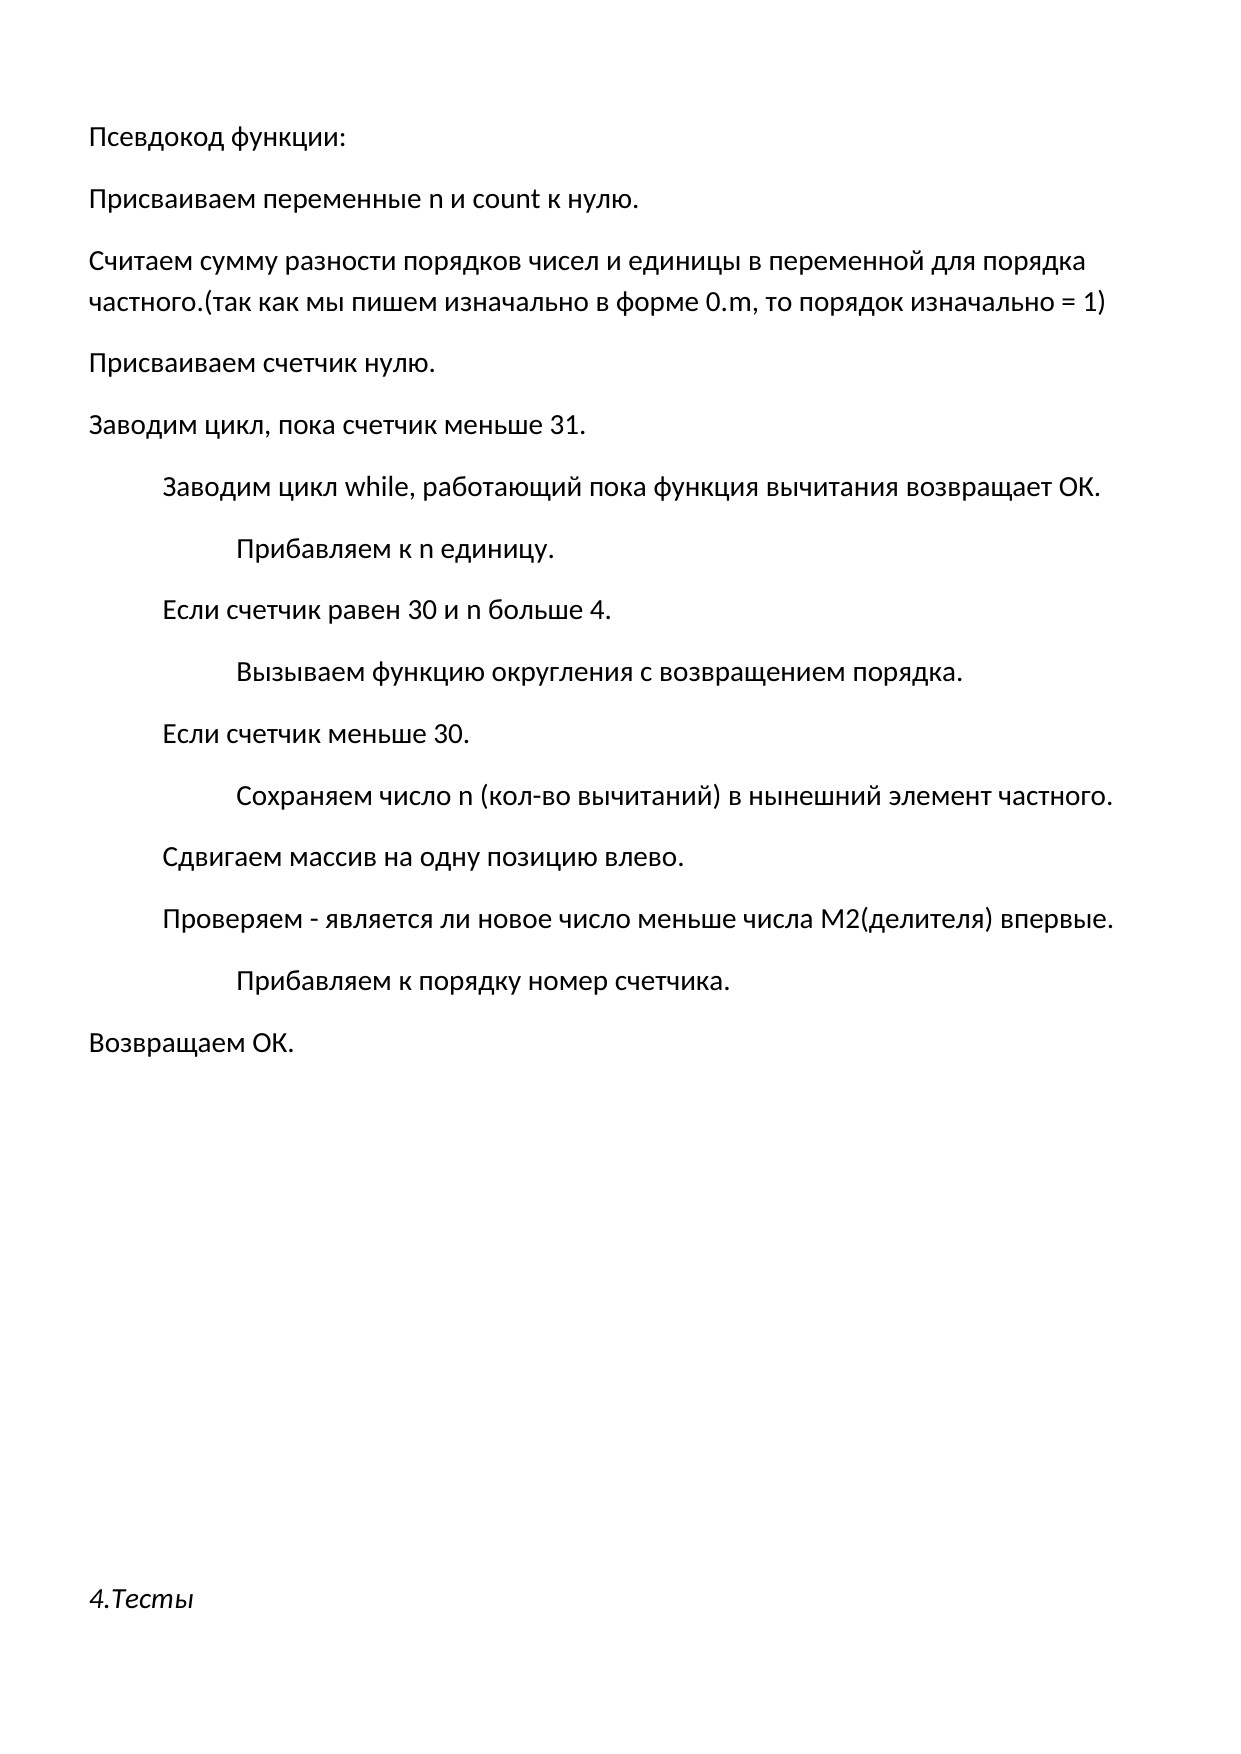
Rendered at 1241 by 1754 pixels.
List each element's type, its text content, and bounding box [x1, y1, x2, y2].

text 4.Тесты [89, 1580, 1152, 1615]
text Вызываем функцию округления с возвращением порядка. [89, 653, 1152, 689]
text Псевдокод функции: [89, 118, 1152, 154]
text Считаем сумму разности порядков чисел и единицы в переменной для порядка частного.(так как мы пишем изначально в форме 0.m, то порядок изначально = 1) [89, 242, 1152, 318]
text Сдвигаем массив на одну позицию влево. [89, 838, 1152, 874]
text Прибавляем к n единицу. [89, 530, 1152, 565]
text Проверяем - является ли новое число меньше числа М2(делителя) впервые. [89, 900, 1152, 936]
text Сохраняем число n (кол-во вычитаний) в нынешний элемент частного. [89, 777, 1152, 812]
text Если счетчик равен 30 и n больше 4. [89, 591, 1152, 627]
text Возвращаем ОК. [89, 1024, 1152, 1059]
text Присваиваем счетчик нулю. [89, 344, 1152, 380]
text Заводим цикл, пока счетчик меньше 31. [89, 406, 1152, 442]
text Присваиваем переменные n и count к нулю. [89, 180, 1152, 216]
text Заводим цикл while, работающий пока функция вычитания возвращает ОК. [89, 468, 1152, 503]
text Если счетчик меньше 30. [89, 715, 1152, 751]
text Прибавляем к порядку номер счетчика. [89, 962, 1152, 998]
